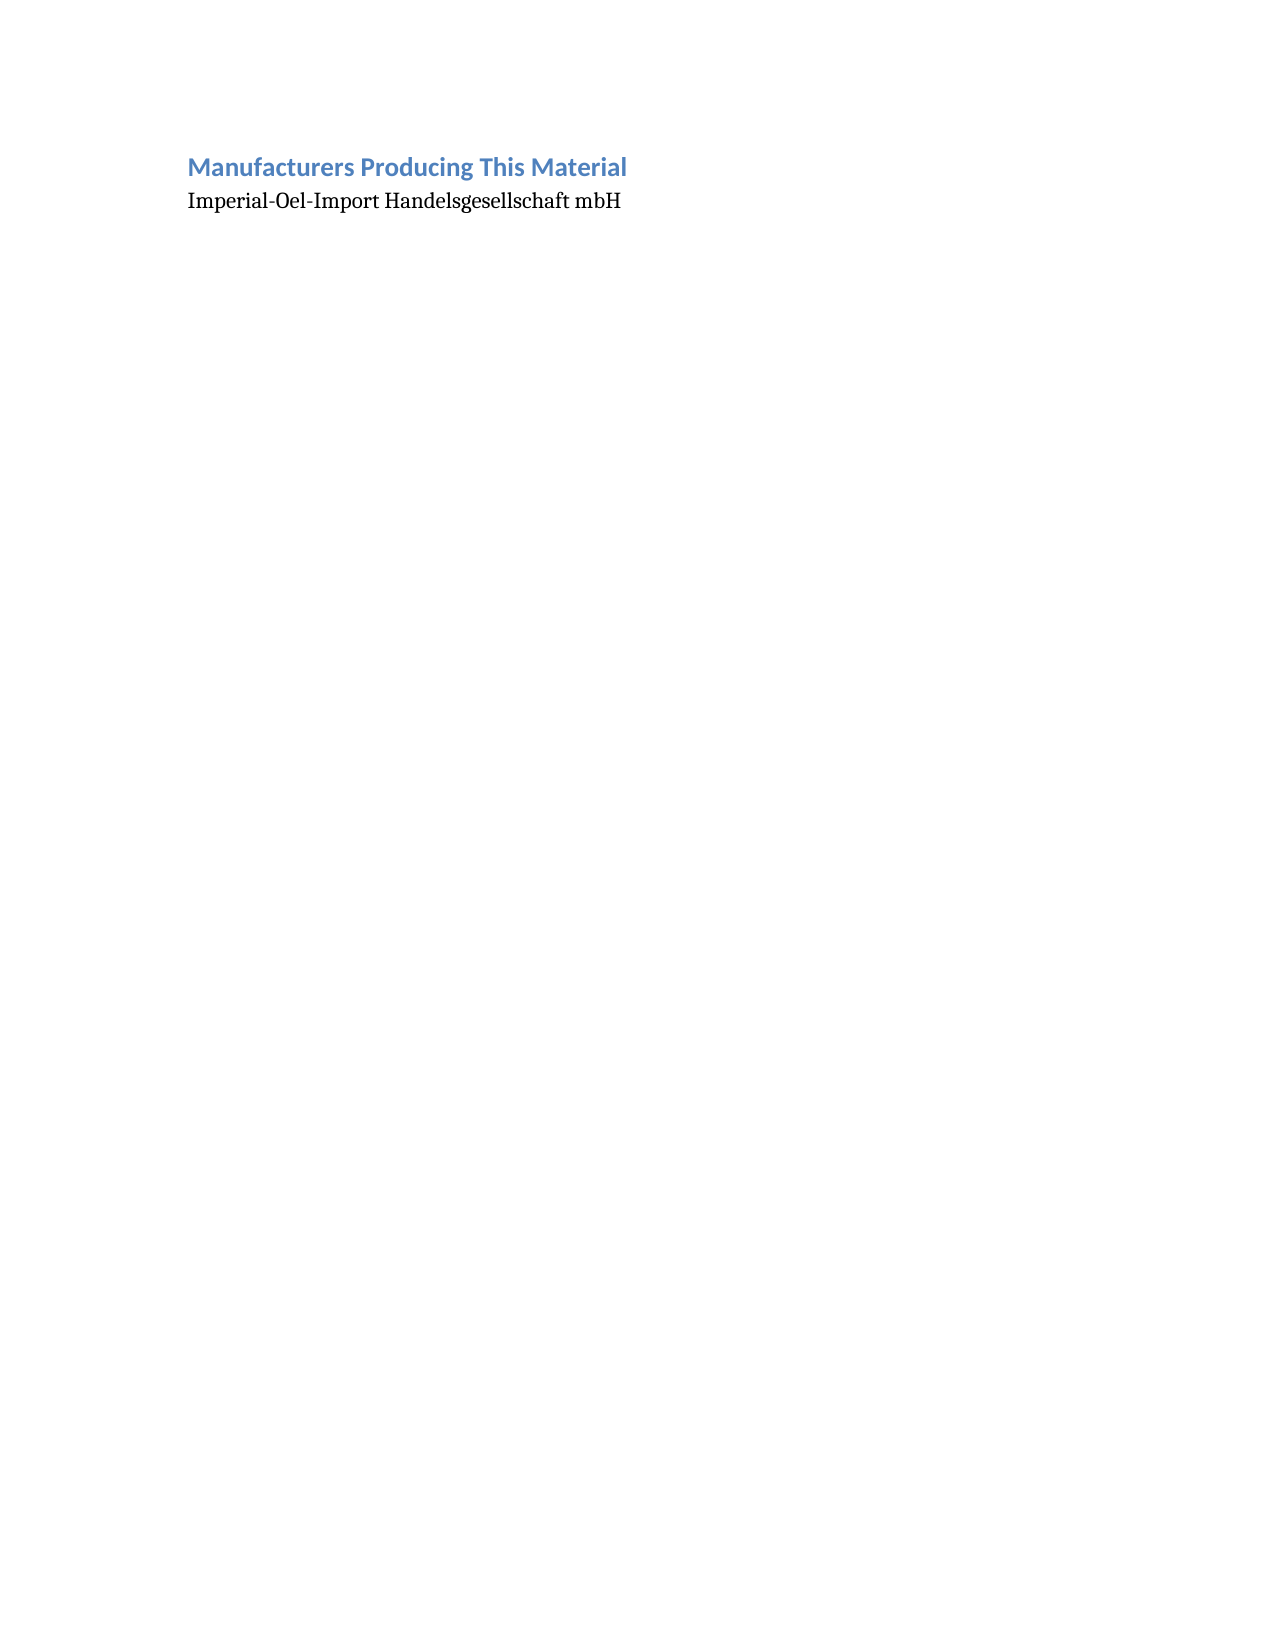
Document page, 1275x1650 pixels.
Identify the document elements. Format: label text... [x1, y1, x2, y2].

text Imperial-Oel-Import Handelsgesellschaft mbH [187, 188, 1087, 214]
subtitle Manufacturers Producing This Material [187, 150, 1087, 183]
